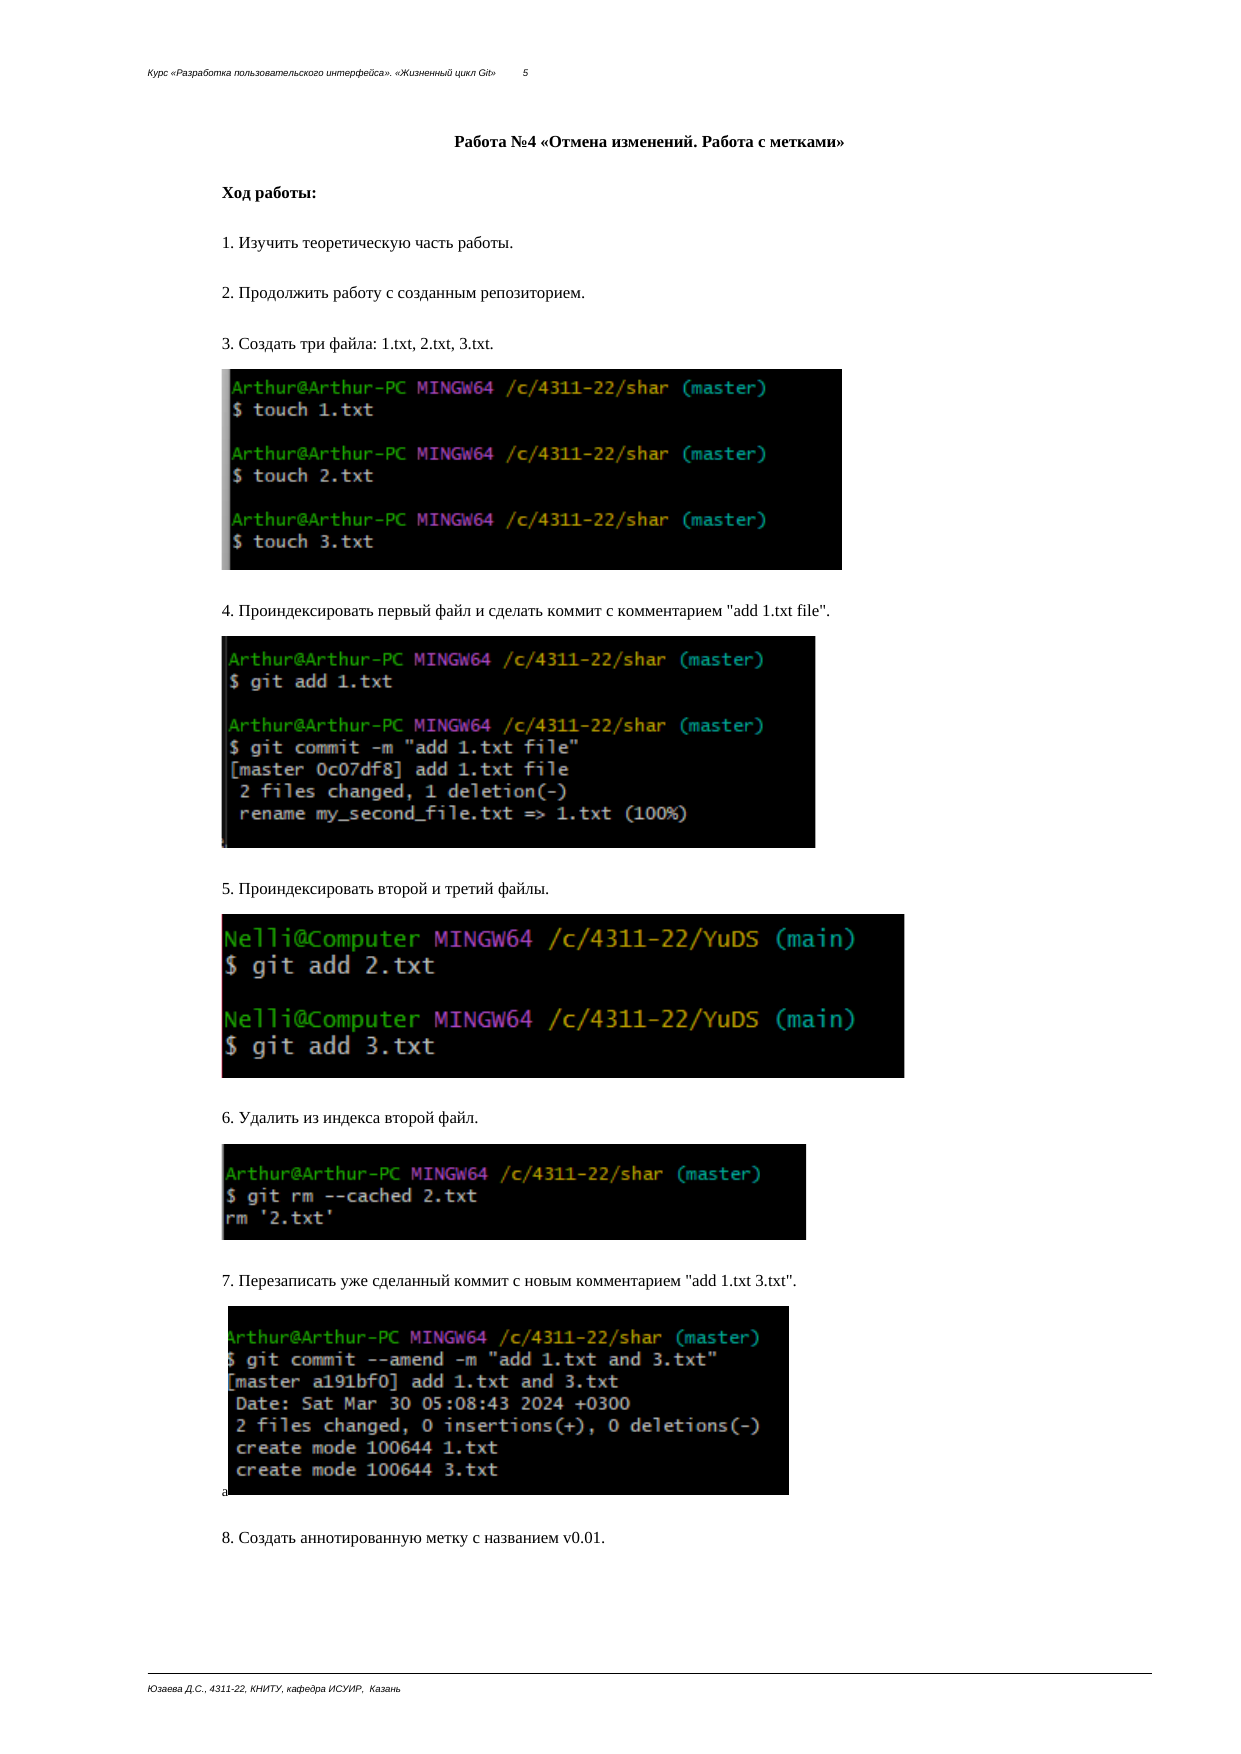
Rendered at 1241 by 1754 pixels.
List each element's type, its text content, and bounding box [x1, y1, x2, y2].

text 4. Проиндексировать первый файл и сделать коммит с комментарием "add 1.txt file". [148, 586, 1152, 620]
picture [221, 369, 842, 570]
text 6. Удалить из индекса второй файл. [148, 1094, 1152, 1128]
text 8. Создать аннотированную метку с названием v0.01. [148, 1514, 1152, 1548]
text 5. Проиндексировать второй и третий файлы. [148, 864, 1152, 898]
picture [221, 914, 905, 1078]
picture [221, 1144, 807, 1240]
text 1. Изучить теоретическую часть работы. [148, 219, 1152, 252]
text Работа №4 «Отмена изменений. Работа с метками» [148, 118, 1152, 152]
text 3. Создать три файла: 1.txt, 2.txt, 3.txt. [148, 319, 1152, 353]
picture [221, 636, 816, 848]
text 7. Перезаписать уже сделанный коммит с новым комментарием "add 1.txt 3.txt". [148, 1256, 1152, 1290]
text Ход работы: [148, 168, 1152, 202]
text 2. Продолжить работу с созданным репозиторием. [148, 269, 1152, 303]
picture [228, 1306, 789, 1495]
